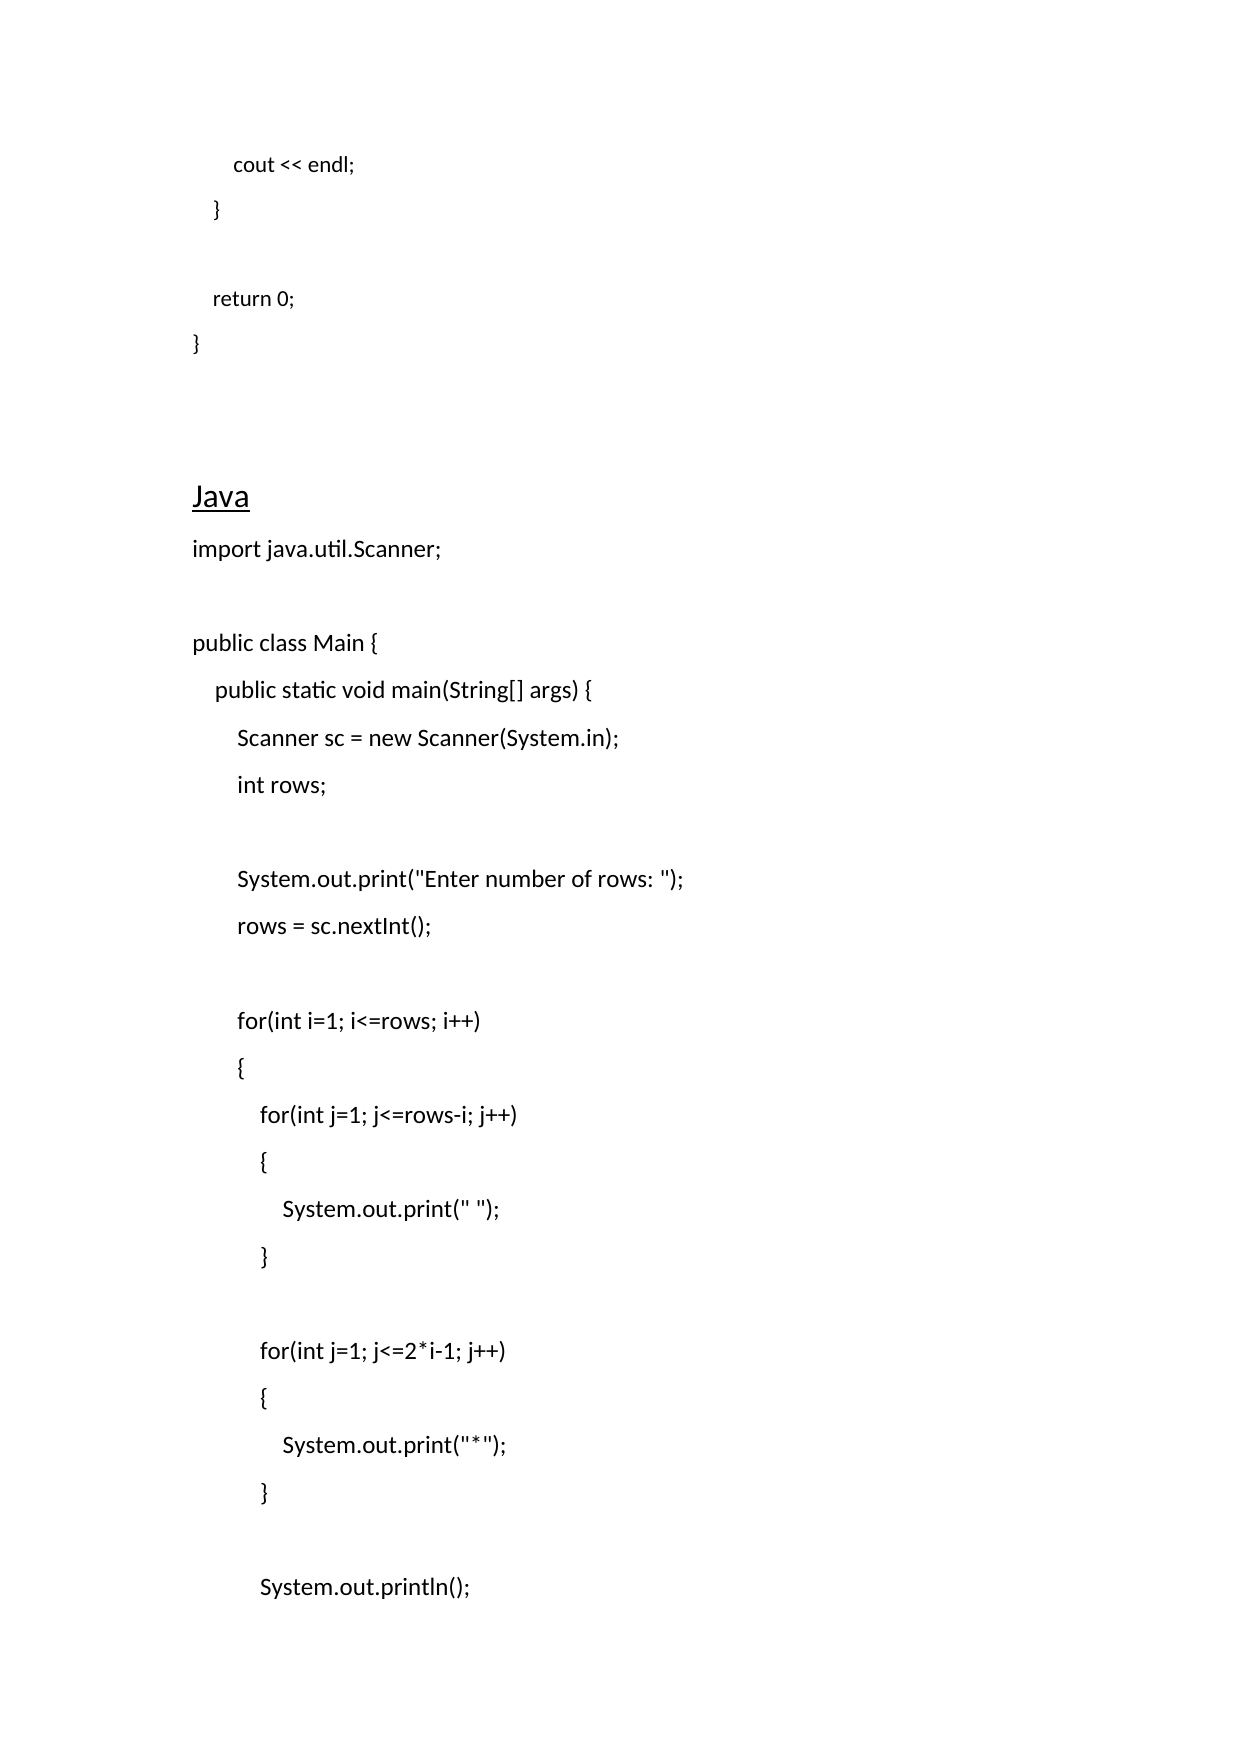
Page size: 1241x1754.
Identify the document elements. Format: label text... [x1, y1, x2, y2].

text } [192, 1477, 1240, 1507]
text { [192, 1146, 1240, 1177]
text System.out.println(); [192, 1571, 1240, 1602]
text System.out.print("*"); [192, 1429, 1240, 1460]
text cout << endl; [192, 150, 1240, 178]
text public static void main(String[] args) { [192, 674, 1240, 705]
text import java.util.Scanner; [192, 533, 1240, 563]
text public class Main { [192, 627, 1240, 658]
text } [192, 195, 1240, 223]
text } [192, 1241, 1240, 1271]
text { [192, 1052, 1240, 1082]
text return 0; [192, 284, 1240, 312]
text { [192, 1382, 1240, 1413]
text System.out.print(" "); [192, 1193, 1240, 1224]
text int rows; [192, 769, 1240, 799]
text rows = sc.nextInt(); [192, 910, 1240, 941]
text System.out.print("Enter number of rows: "); [192, 863, 1240, 894]
text for(int j=1; j<=rows-i; j++) [192, 1099, 1240, 1130]
text Scanner sc = new Scanner(System.in); [192, 722, 1240, 752]
text for(int j=1; j<=2*i-1; j++) [192, 1335, 1240, 1366]
text } [192, 329, 1240, 357]
text Java [192, 476, 1240, 516]
text for(int i=1; i<=rows; i++) [192, 1005, 1240, 1035]
